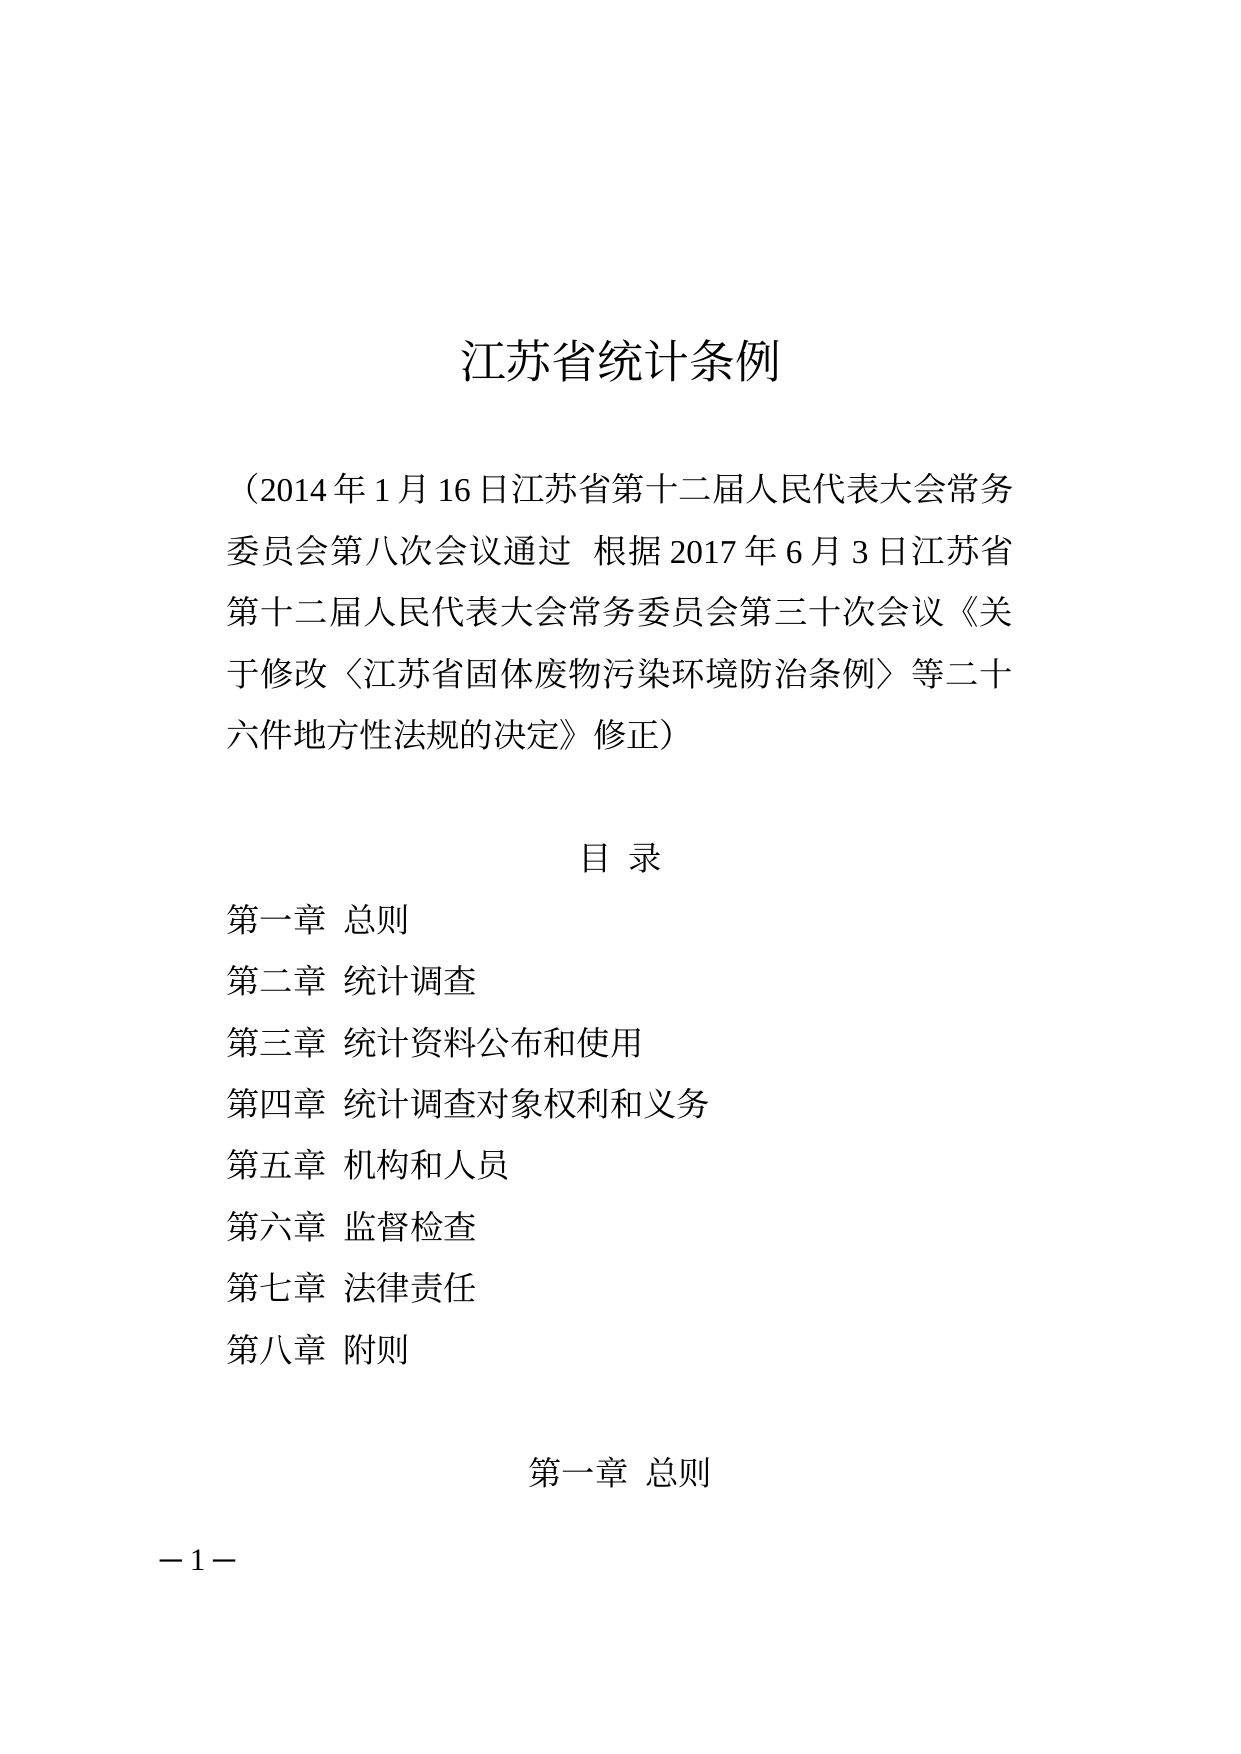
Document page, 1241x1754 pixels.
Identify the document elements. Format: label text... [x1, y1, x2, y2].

text 第七章 法律责任 [226, 1252, 1081, 1313]
text 第一章 总则 [226, 883, 1081, 944]
text 目 录 [159, 821, 1081, 883]
text 第三章 统计资料公布和使用 [226, 1006, 1081, 1067]
text 第八章 附则 [226, 1313, 1081, 1374]
text （2014年1月16日江苏省第十二届人民代表大会常务委员会第八次会议通过 根据2017年6月3日江苏省第十二届人民代表大会常务委员会第三十次会议《关于修改〈江苏省固体废物污染环境防治条例〉等二十六件地方性法规的决定》修正） [226, 453, 1014, 760]
text 第五章 机构和人员 [226, 1129, 1081, 1190]
text 第四章 统计调查对象权利和义务 [226, 1067, 1081, 1129]
text 第二章 统计调查 [226, 944, 1081, 1006]
text 第一章 总则 [159, 1436, 1081, 1497]
text 江苏省统计条例 [159, 330, 1081, 391]
text 第六章 监督检查 [226, 1190, 1081, 1252]
